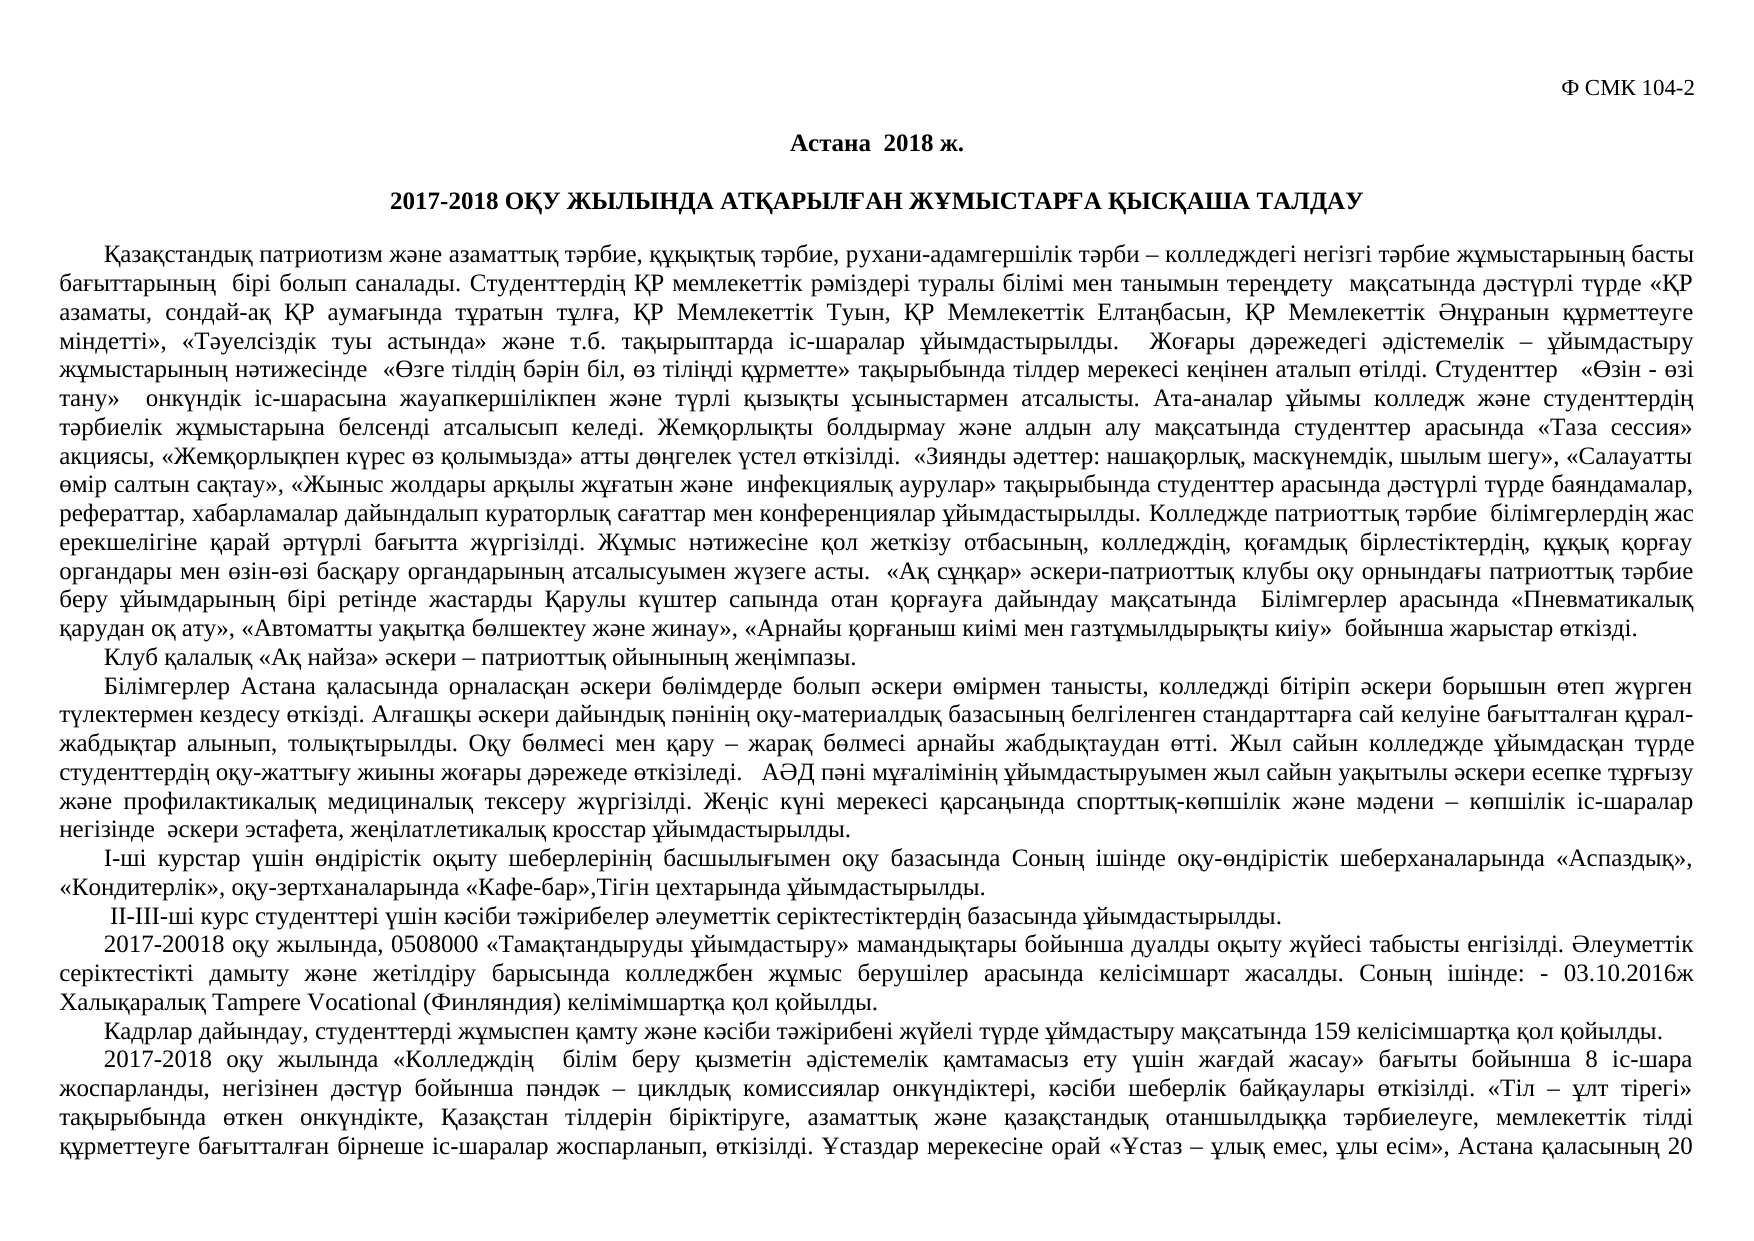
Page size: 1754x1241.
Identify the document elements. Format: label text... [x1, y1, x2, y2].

text II-III-ші курс студенттері үшін кәсіби тәжірибелер әлеуметтік серіктестіктердің базасында ұйымдастырылды. [59, 901, 1695, 929]
text Клуб қалалық «Ақ найза» әскери – патриоттық ойынының жеңімпазы. [59, 642, 1695, 671]
text I-ші курстар үшін өндірістік оқыту шеберлерінің басшылығымен оқу базасында Соның ішінде оқу-өндірістік шеберханаларында «Аспаздық», «Кондитерлік», оқу-зертханаларында «Кафе-бар»,Тігін цехтарында ұйымдастырылды. [59, 843, 1695, 901]
text Қазақстандық патриотизм және азаматтық тәрбие, құқықтық тәрбие, рухани-адамгершілік тәрби – колледждегі негізгі тәрбие жұмыстарының басты бағыттарының бірі болып саналады. Студенттердің ҚР мемлекеттік рәміздері туралы білімі мен танымын тереңдету мақсатында дәстүрлі түрде «ҚР азаматы, сондай-ақ ҚР аумағында тұратын тұлға, ҚР Мемлекеттік Туын, ҚР Мемлекеттік Елтаңбасын, ҚР Мемлекеттік Әнұранын құрметтеуге міндетті», «Тәуелсіздік туы астында» және т.б. тақырыптарда іс-шаралар ұйымдастырылды. Жоғары дәрежедегі әдістемелік – ұйымдастыру жұмыстарының нәтижесінде «Өзге тілдің бәрін біл, өз тіліңді құрметте» тақырыбында тілдер мерекесі кеңінен аталып өтілді. Студенттер «Өзін - өзі тану» онкүндік іс-шарасына жауапкершілікпен және түрлі қызықты ұсыныстармен атсалысты. Ата-аналар ұйымы колледж және студенттердің тәрбиелік жұмыстарына белсенді атсалысып келеді. Жемқорлықты болдырмау және алдын алу мақсатында студенттер арасында «Таза сессия» акциясы, «Жемқорлықпен күрес өз қолымызда» атты дөңгелек үстел өткізілді. «Зиянды әдеттер: нашақорлық, маскүнемдік, шылым шегу», «Салауатты өмір салтын сақтау», «Жыныс жолдары арқылы жұғатын және инфекциялық аурулар» тақырыбында студенттер арасында дәстүрлі түрде баяндамалар, рефераттар, хабарламалар дайындалып кураторлық сағаттар мен конференциялар ұйымдастырылды. Колледжде патриоттық тәрбие білімгерлердің жас ерекшелігіне қарай әртүрлі бағытта жүргізілді. Жұмыс нәтижесіне қол жеткізу отбасының, колледждің, қоғамдық бірлестіктердің, құқық қорғау органдары мен өзін-өзі басқару органдарының атсалысуымен жүзеге асты. «Ақ сұңқар» әскери-патриоттық клубы оқу орнындағы патриоттық тәрбие беру ұйымдарының бірі ретінде жастарды Қарулы күштер сапында отан қорғауға дайындау мақсатында Білімгерлер арасында «Пневматикалық қарудан оқ ату», «Автоматты уақытқа бөлшектеу және жинау», «Арнайы қорғаныш киімі мен газтұмылдырықты киіу» бойынша жарыстар өткізді. [59, 239, 1695, 642]
text Білімгерлер Астана қаласында орналасқан әскери бөлімдерде болып әскери өмірмен танысты, колледжді бітіріп әскери борышын өтеп жүрген түлектермен кездесу өткізді. Алғашқы әскери дайындық пәнінің оқу-материалдық базасының белгіленген стандарттарға сай келуіне бағытталған құрал-жабдықтар алынып, толықтырылды. Оқу бөлмесі мен қару – жарақ бөлмесі арнайы жабдықтаудан өтті. Жыл сайын колледжде ұйымдасқан түрде студенттердің оқу-жаттығу жиыны жоғары дәрежеде өткізіледі. АӘД пәні мұғалімінің ұйымдастыруымен жыл сайын уақытылы әскери есепке тұрғызу және профилактикалық медициналық тексеру жүргізілді. Жеңіс күні мерекесі қарсаңында спорттық-көпшілік және мәдени – көпшілік іс-шаралар негізінде әскери эстафета, жеңілатлетикалық кросстар ұйымдастырылды. [59, 671, 1695, 843]
text 2017-20018 оқу жылында, 0508000 «Тамақтандыруды ұйымдастыру» мамандықтары бойынша дуалды оқыту жүйесі табысты енгізілді. Әлеуметтік серіктестікті дамыту және жетілдіру барысында колледжбен жұмыс берушілер арасында келісімшарт жасалды. Соның ішінде: - 03.10.2016ж Халықаралық Tampere Vocational (Финляндия) келімімшартқа қол қойылды. [59, 929, 1695, 1016]
text Кадрлар дайындау, студенттерді жұмыспен қамту және кәсіби тәжірибені жүйелі түрде ұймдастыру мақсатында 159 келісімшартқа қол қойылды. [59, 1016, 1695, 1044]
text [59, 1044, 1695, 1159]
text Астана 2018 ж. [59, 128, 1695, 157]
text 2017-2018 ОҚУ ЖЫЛЫНДА АТҚАРЫЛҒАН ЖҰМЫСТАРҒА ҚЫСҚАША ТАЛДАУ [59, 186, 1695, 214]
